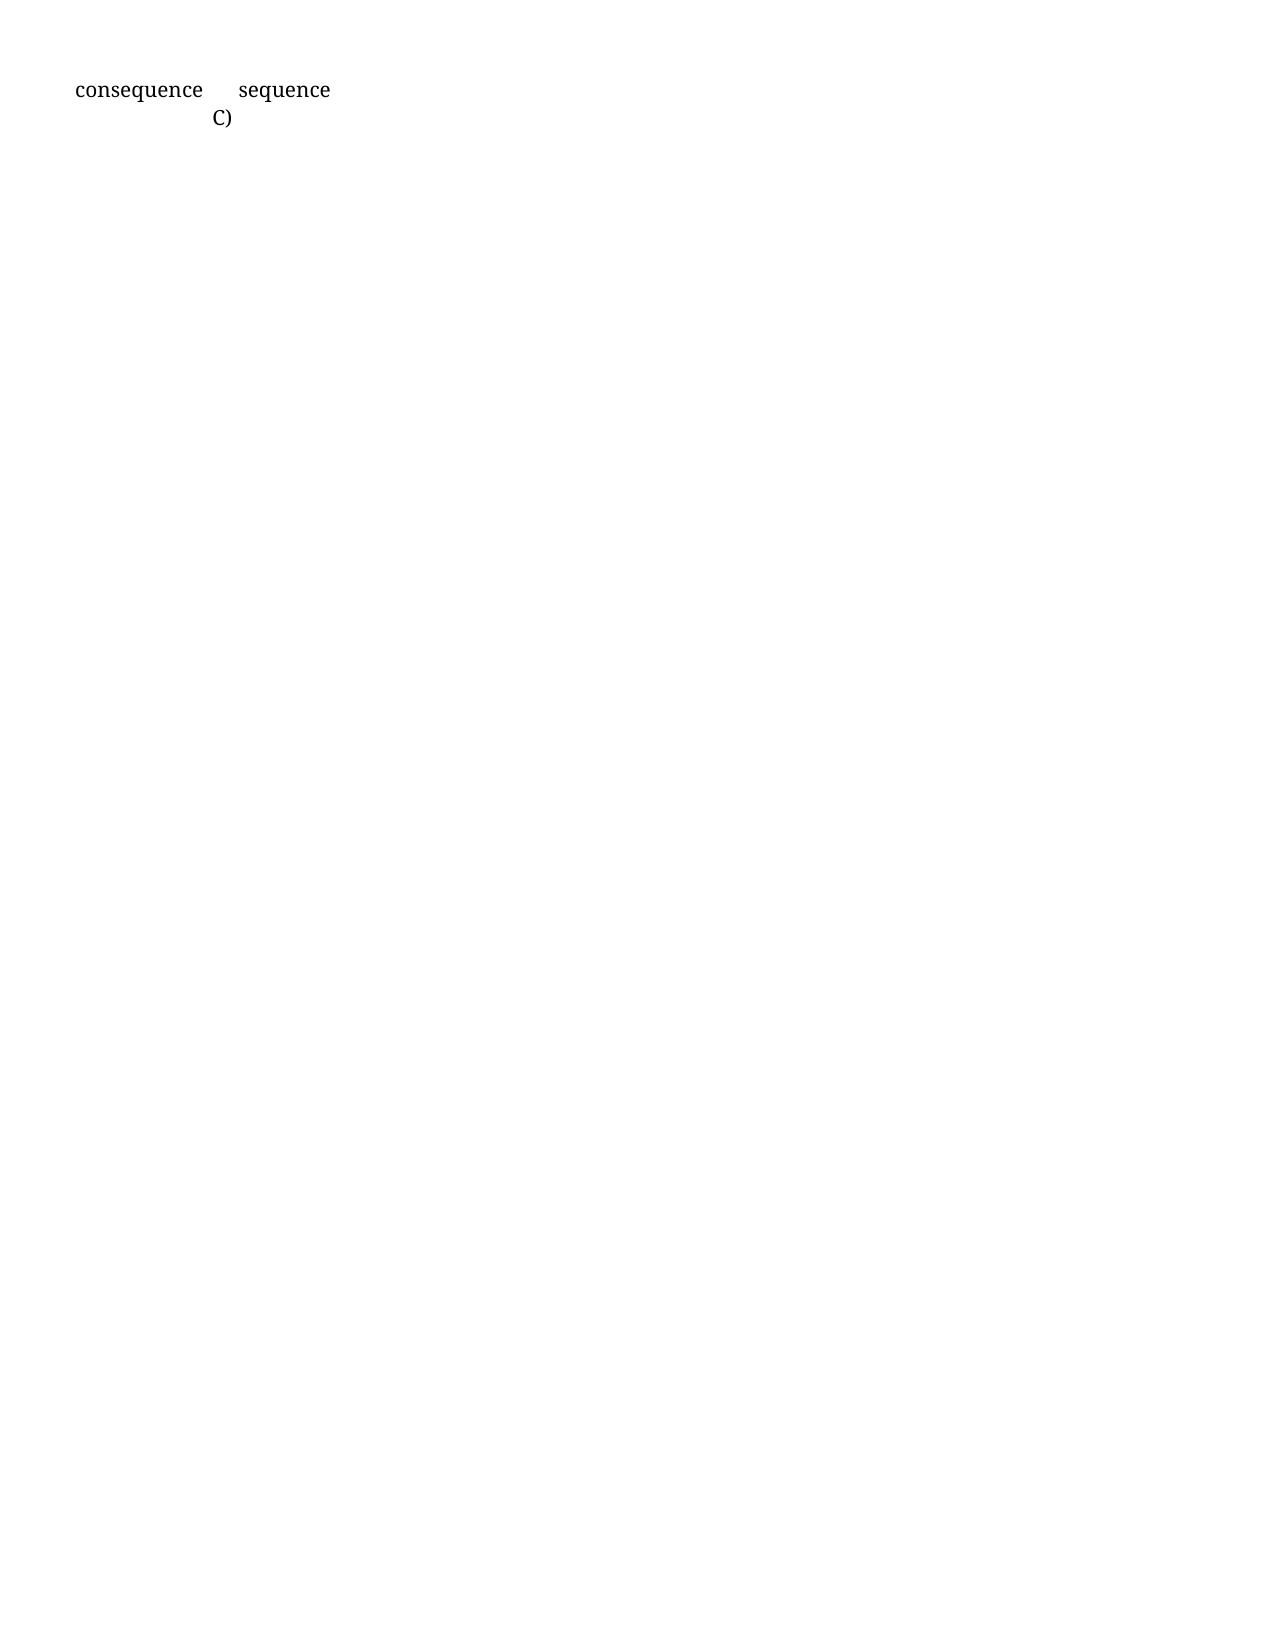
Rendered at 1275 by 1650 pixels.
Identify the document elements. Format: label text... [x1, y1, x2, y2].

text consequence sequence [238, 75, 1200, 103]
text C) [187, 103, 232, 132]
text consequence sequence [75, 75, 232, 103]
